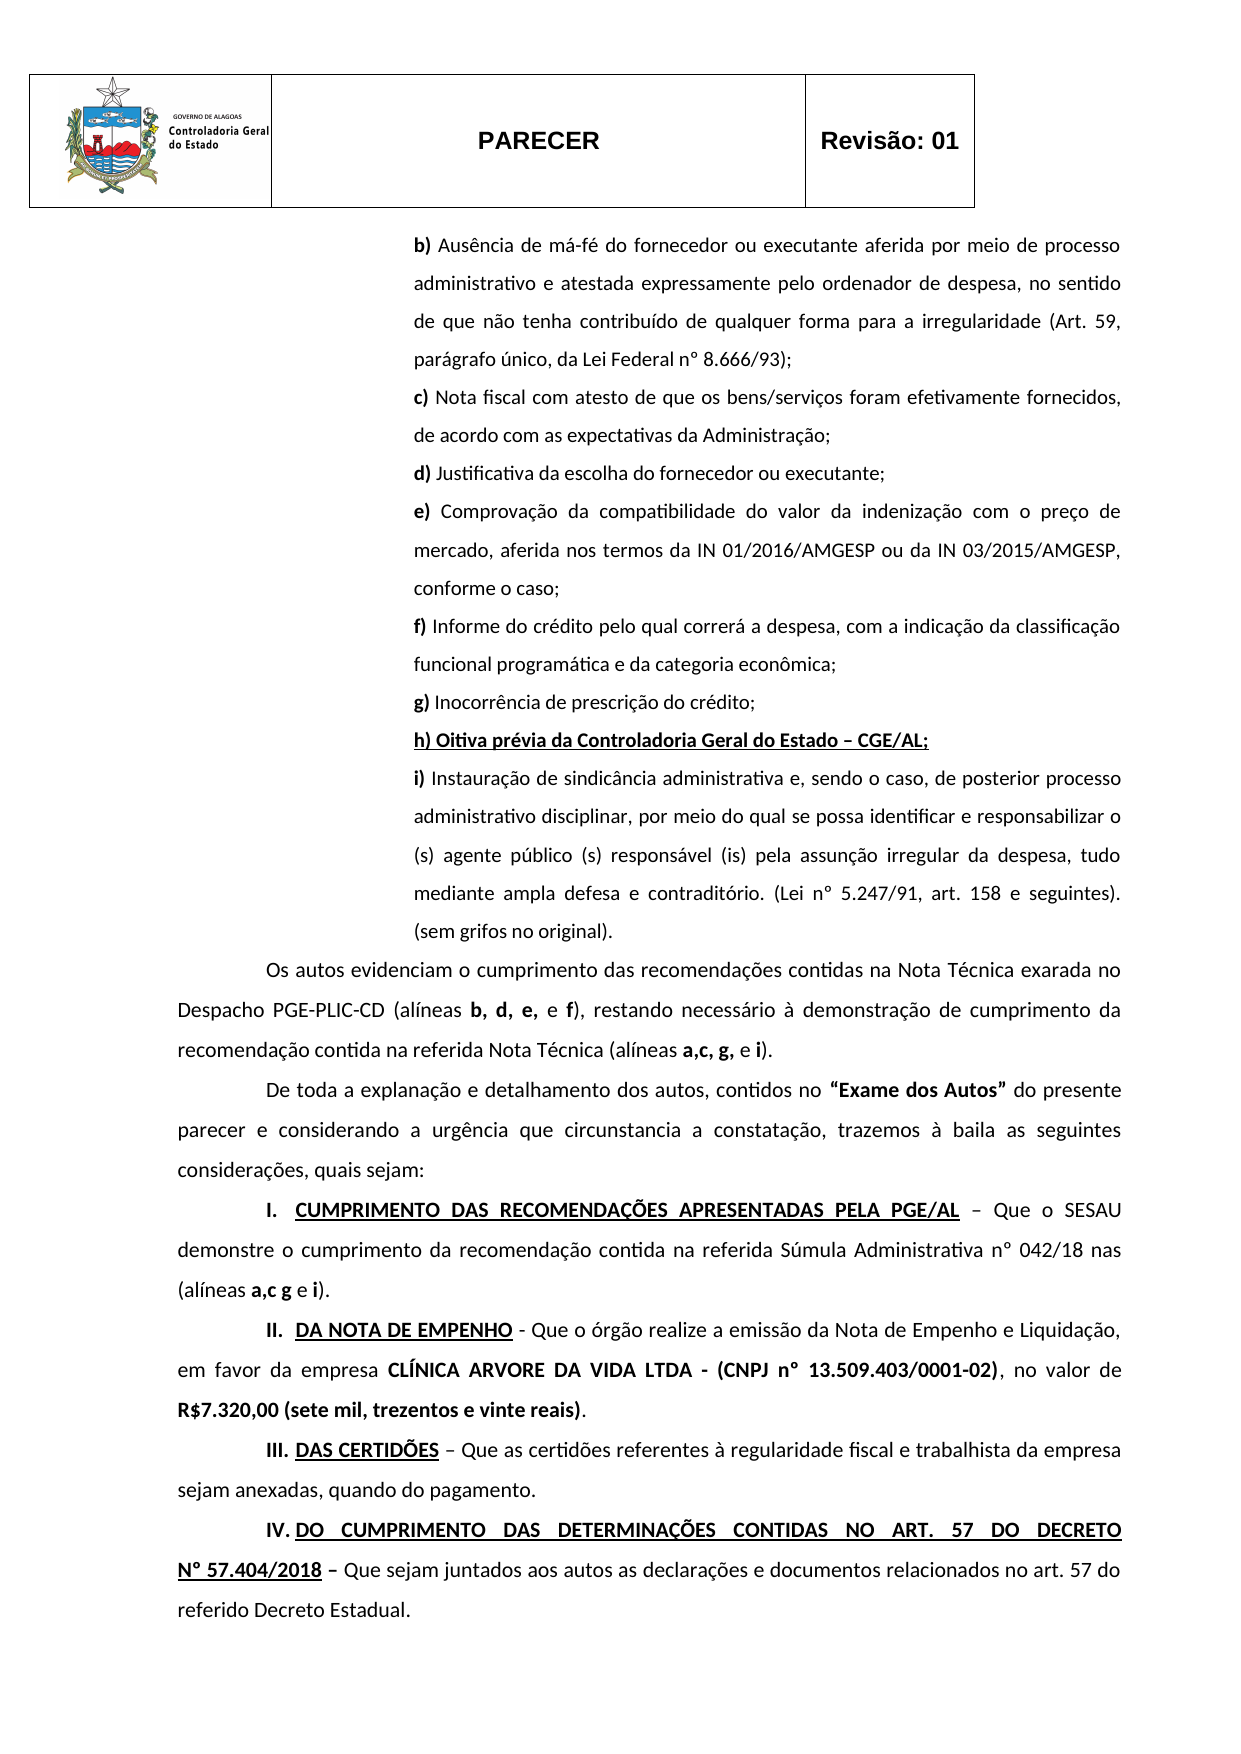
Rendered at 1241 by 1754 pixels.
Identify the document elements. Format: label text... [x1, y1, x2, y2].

text f) Informe do crédito pelo qual correrá a despesa, com a indicação da classificação funcional programática e da categoria econômica; [413, 613, 1122, 677]
text Os autos evidenciam o cumprimento das recomendações contidas na Nota Técnica exarada no Despacho PGE-PLIC-CD (alíneas b, d, e, e f), restando necessário à demonstração de cumprimento da recomendação contida na referida Nota Técnica (alíneas a,c, g, e i). [177, 956, 1122, 1063]
text c) Nota fiscal com atesto de que os bens/serviços foram efetivamente fornecidos, de acordo com as expectativas da Administração; [413, 384, 1122, 448]
text i) Instauração de sindicância administrativa e, sendo o caso, de posterior processo administrativo disciplinar, por meio do qual se possa identificar e responsabilizar o (s) agente público (s) responsável (is) pela assunção irregular da despesa, tudo mediante ampla defesa e contraditório. (Lei nº 5.247/91, art. 158 e seguintes). (sem grifos no original). [413, 766, 1122, 943]
list DO CUMPRIMENTO DAS DETERMINAÇÕES CONTIDAS NO ART. 57 DO DECRETO Nº 57.404/2018 – Que sejam juntados aos autos as declarações e documentos relacionados no art. 57 do referido Decreto Estadual. [177, 1516, 1122, 1623]
list DA NOTA DE EMPENHO - Que o órgão realize a emissão da Nota de Empenho e Liquidação, em favor da empresa CLÍNICA ARVORE DA VIDA LTDA - (CNPJ nº 13.509.403/0001-02), no valor de R$7.320,00 (sete mil, trezentos e vinte reais). [177, 1316, 1122, 1423]
text De toda a explanação e detalhamento dos autos, contidos no “Exame dos Autos” do presente parecer e considerando a urgência que circunstancia a constatação, trazemos à baila as seguintes considerações, quais sejam: [177, 1076, 1122, 1183]
text g) Inocorrência de prescrição do crédito; [413, 689, 1122, 715]
list CUMPRIMENTO DAS RECOMENDAÇÕES APRESENTADAS PELA PGE/AL – Que o SESAU demonstre o cumprimento da recomendação contida na referida Súmula Administrativa nº 042/18 nas (alíneas a,c g e i). [177, 1196, 1122, 1303]
text e) Comprovação da compatibilidade do valor da indenização com o preço de mercado, aferida nos termos da IN 01/2016/AMGESP ou da IN 03/2015/AMGESP, conforme o caso; [413, 499, 1122, 600]
text h) Oitiva prévia da Controladoria Geral do Estado – CGE/AL; [413, 727, 1122, 753]
text d) Justificativa da escolha do fornecedor ou executante; [413, 461, 1122, 486]
list DAS CERTIDÕES – Que as certidões referentes à regularidade fiscal e trabalhista da empresa sejam anexadas, quando do pagamento. [177, 1436, 1122, 1503]
picture [59, 75, 271, 199]
text b) Ausência de má-fé do fornecedor ou executante aferida por meio de processo administrativo e atestada expressamente pelo ordenador de despesa, no sentido de que não tenha contribuído de qualquer forma para a irregularidade (Art. 59, parágrafo único, da Lei Federal nº 8.666/93); [413, 232, 1122, 372]
